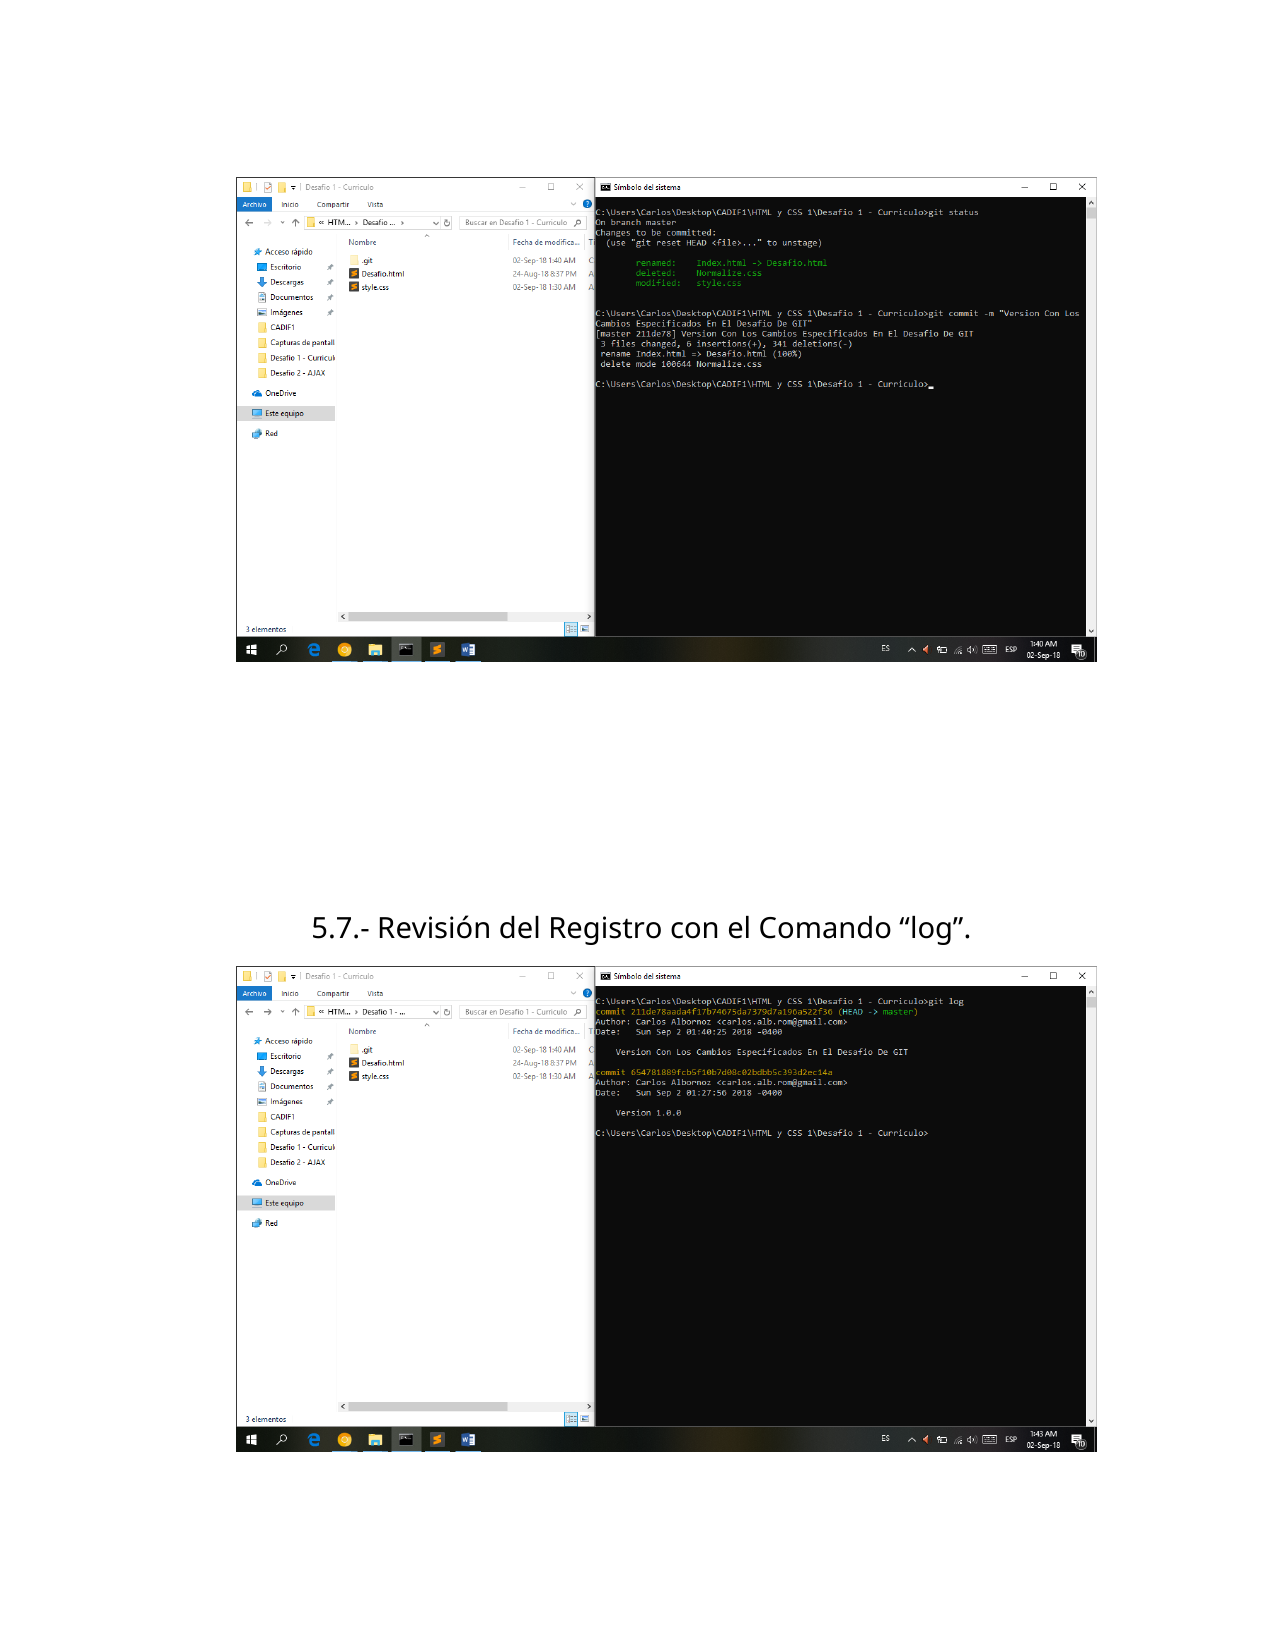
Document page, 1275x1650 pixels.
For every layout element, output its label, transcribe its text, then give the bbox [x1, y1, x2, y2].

picture [236, 177, 1097, 662]
picture [236, 966, 1097, 1452]
text 5.7.- Revisión del Registro con el Comando “log”. [236, 907, 1098, 947]
